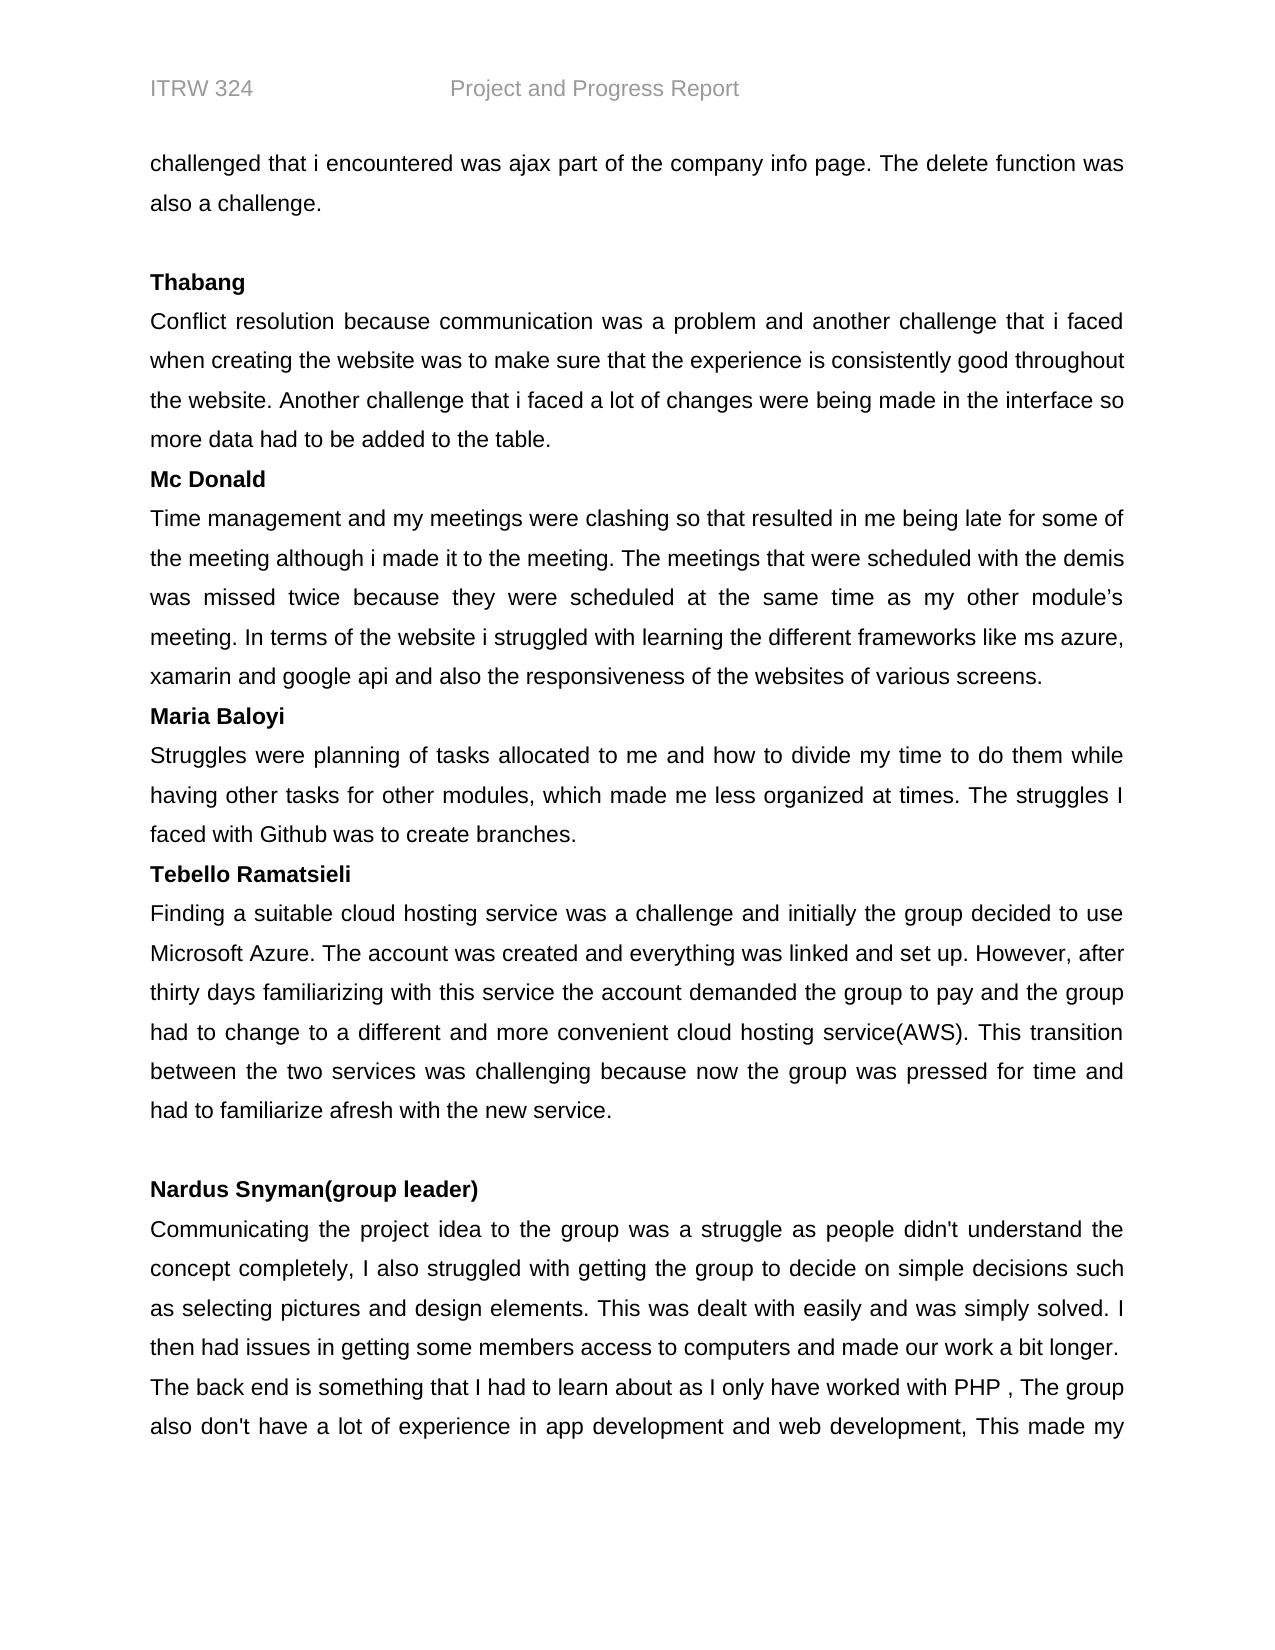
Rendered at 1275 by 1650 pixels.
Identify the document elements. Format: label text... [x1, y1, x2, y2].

text Maria Baloyi [150, 703, 1125, 729]
text Struggles were planning of tasks allocated to me and how to divide my time to do them while having other tasks for other modules, which made me less organized at times. The struggles I faced with Github was to create branches. [150, 742, 1125, 847]
text Nardus Snyman(group leader) [150, 1176, 1125, 1203]
text Tebello Ramatsieli [150, 861, 1125, 887]
text Communicating the project idea to the group was a struggle as people didn't understand the concept completely, I also struggled with getting the group to decide on simple decisions such as selecting pictures and design elements. This was dealt with easily and was simply solved. I then had issues in getting some members access to computers and made our work a bit longer. [150, 1216, 1125, 1361]
text Mc Donald [150, 466, 1125, 492]
text Conflict resolution because communication was a problem and another challenge that i faced when creating the website was to make sure that the experience is consistently good throughout the website. Another challenge that i faced a lot of changes were being made in the interface so more data had to be added to the table. [150, 308, 1125, 453]
text Time management and my meetings were clashing so that resulted in me being late for some of the meeting although i made it to the meeting. The meetings that were scheduled with the demis was missed twice because they were scheduled at the same time as my other module’s meeting. In terms of the website i struggled with learning the different frameworks like ms azure, xamarin and google api and also the responsiveness of the websites of various screens. [150, 505, 1125, 689]
text Finding a suitable cloud hosting service was a challenge and initially the group decided to use Microsoft Azure. The account was created and everything was linked and set up. However, after thirty days familiarizing with this service the account demanded the group to pay and the group had to change to a different and more convenient cloud hosting service(AWS). This transition between the two services was challenging because now the group was pressed for time and had to familiarize afresh with the new service. [150, 900, 1125, 1124]
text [150, 1374, 1125, 1440]
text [150, 150, 1125, 216]
text Thabang [150, 268, 1125, 295]
